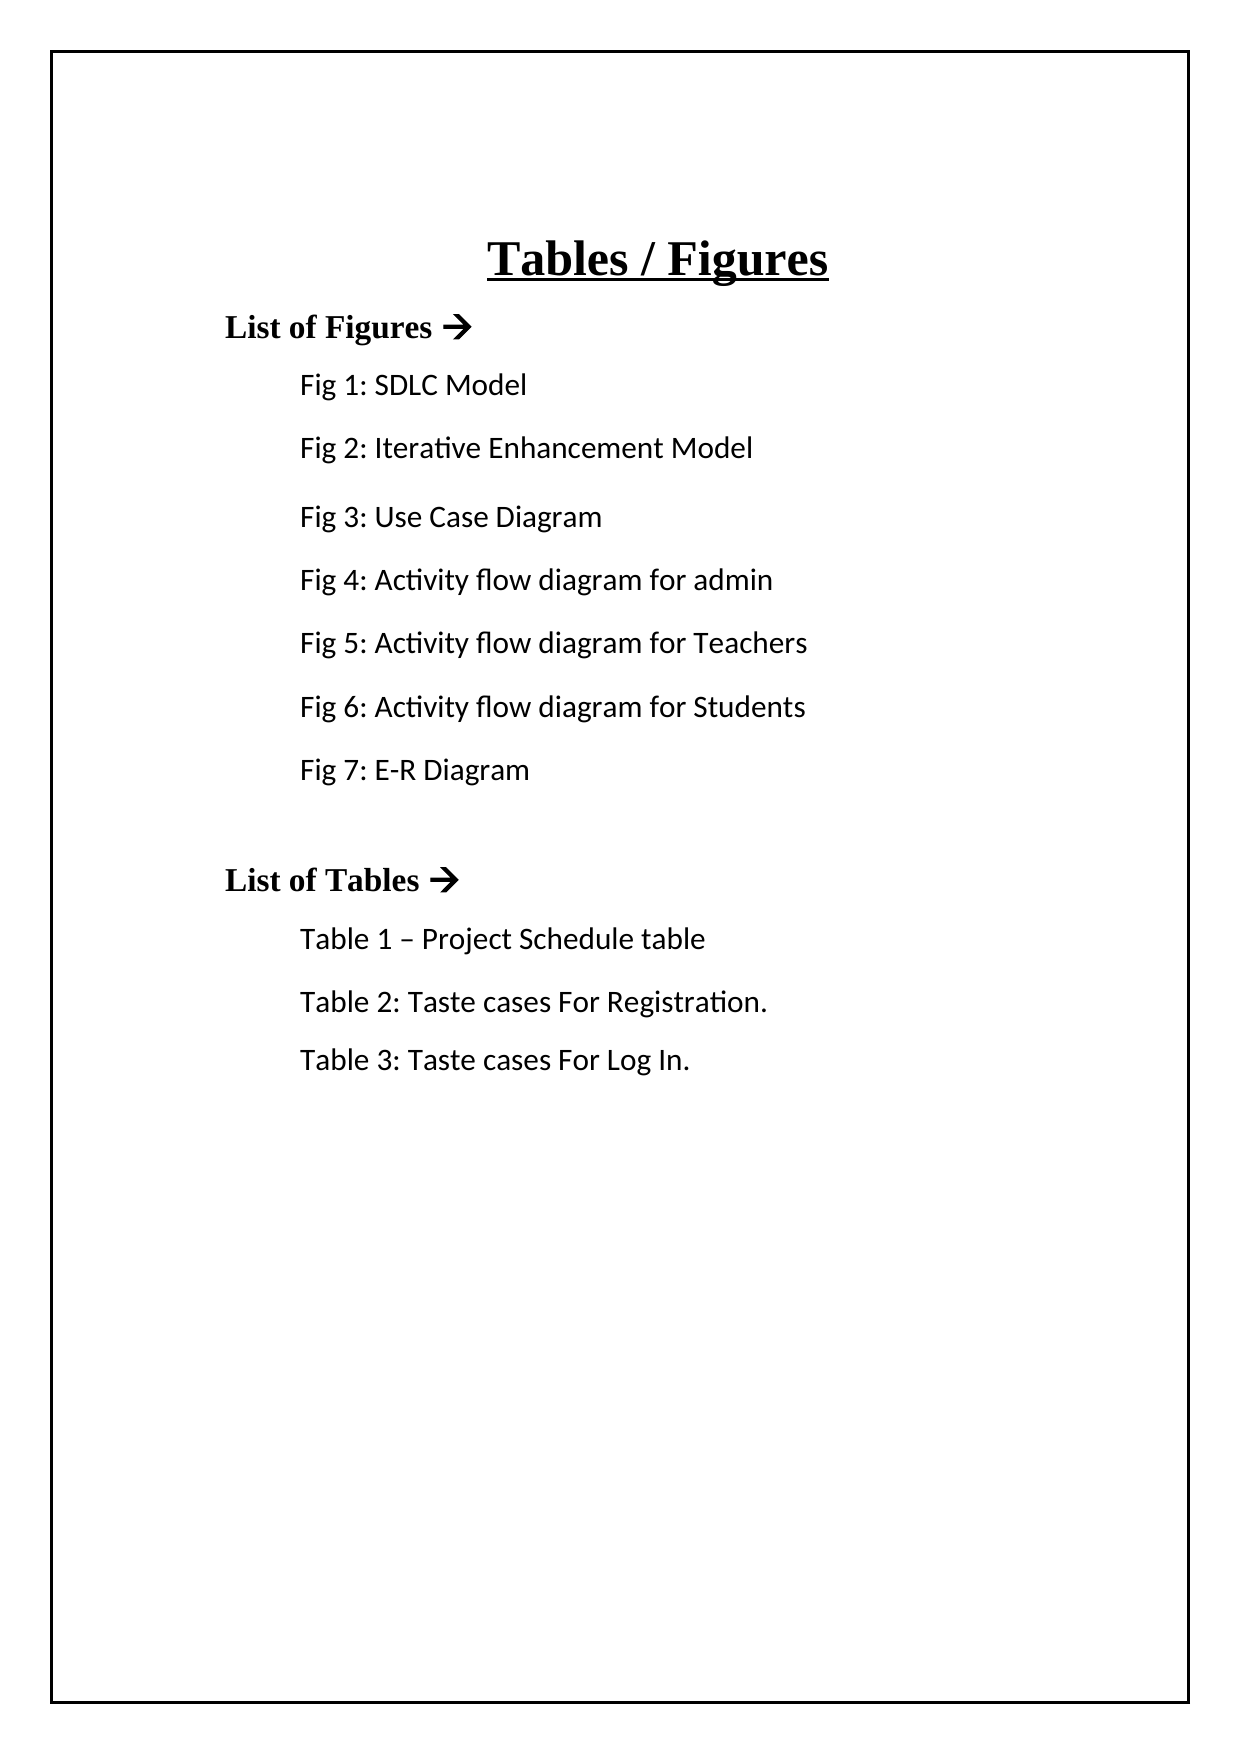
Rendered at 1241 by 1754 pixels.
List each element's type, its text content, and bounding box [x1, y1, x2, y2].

text Fig 6: Activity flow diagram for Students [225, 687, 1090, 725]
text Fig 5: Activity flow diagram for Teachers [225, 624, 1090, 662]
text Tables / Figures [187, 229, 1090, 286]
text Fig 7: E-R Diagram [225, 750, 1090, 788]
text Fig 4: Activity flow diagram for admin [225, 561, 1090, 599]
text Table 3: Taste cases For Log In. [187, 1040, 1090, 1078]
text Fig 3: Use Case Diagram [225, 497, 1090, 536]
text Table 2: Taste cases For Registration. [187, 982, 1090, 1020]
text Fig 1: SDLC Model [225, 366, 1090, 404]
text Fig 2: Iterative Enhancement Model [225, 429, 1090, 467]
text Table 1 – Project Schedule table [225, 919, 1090, 957]
text List of Figures [187, 307, 1090, 346]
text List of Tables [187, 861, 1090, 899]
